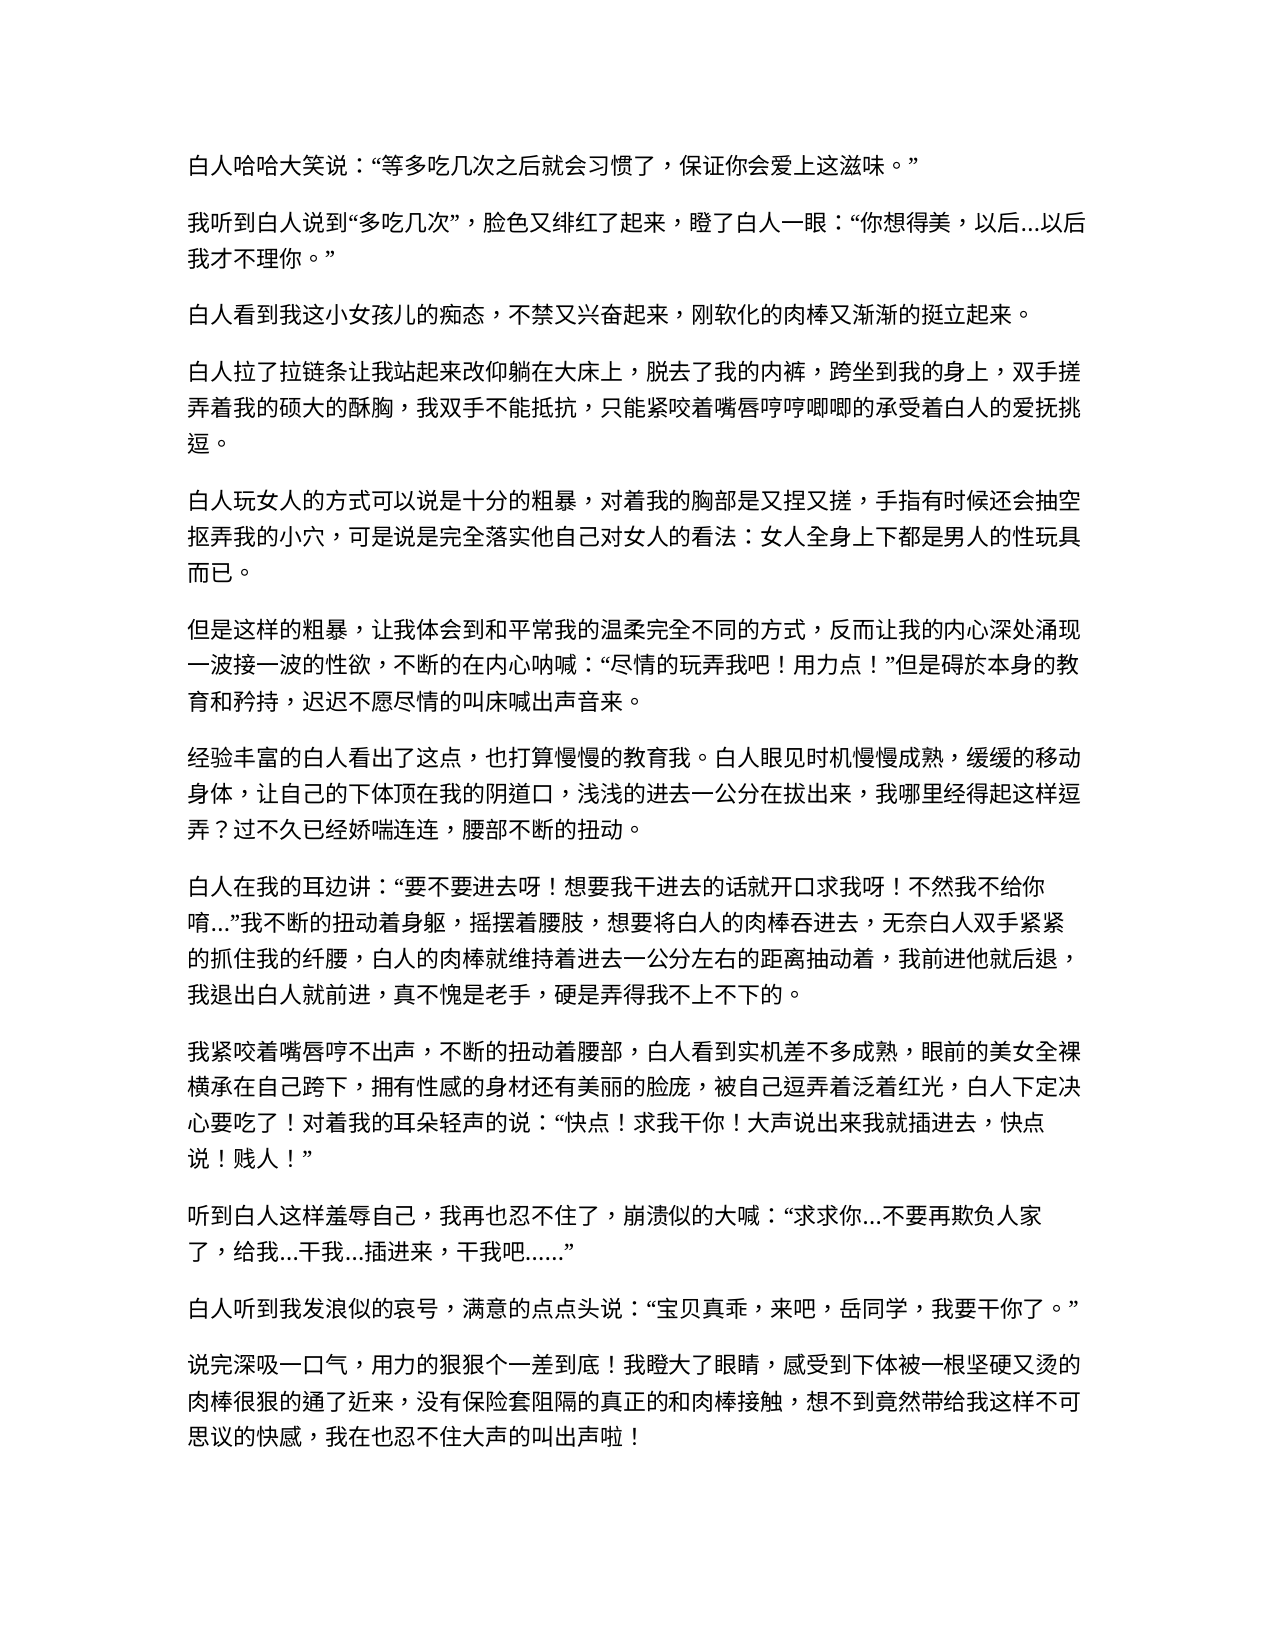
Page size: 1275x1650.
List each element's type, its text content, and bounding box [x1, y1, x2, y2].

text 白人看到我这小女孩儿的痴态，不禁又兴奋起来，刚软化的肉棒又渐渐的挺立起来。 [187, 299, 1087, 331]
text 白人听到我发浪似的哀号，满意的点点头说：“宝贝真乖，来吧，岳同学，我要干你了。” [187, 1293, 1087, 1324]
text 经验丰富的白人看出了这点，也打算慢慢的教育我。白人眼见时机慢慢成熟，缓缓的移动身体，让自己的下体顶在我的阴道口，浅浅的进去一公分在拔出来，我哪里经得起这样逗弄？过不久已经娇喘连连，腰部不断的扭动。 [187, 742, 1087, 845]
text 我听到白人说到“多吃几次”，脸色又绯红了起来，瞪了白人一眼：“你想得美，以后…以后我才不理你。” [187, 207, 1087, 274]
text 白人在我的耳边讲：“要不要进去呀！想要我干进去的话就开口求我呀！不然我不给你唷…”我不断的扭动着身躯，摇摆着腰肢，想要将白人的肉棒吞进去，无奈白人双手紧紧的抓住我的纤腰，白人的肉棒就维持着进去一公分左右的距离抽动着，我前进他就后退，我退出白人就前进，真不愧是老手，硬是弄得我不上不下的。 [187, 871, 1087, 1010]
text 听到白人这样羞辱自己，我再也忍不住了，崩溃似的大喊：“求求你…不要再欺负人家了，给我…干我…插进来，干我吧……” [187, 1200, 1087, 1267]
text 说完深吸一口气，用力的狠狠个一差到底！我瞪大了眼睛，感受到下体被一根坚硬又烫的肉棒很狠的通了近来，没有保险套阻隔的真正的和肉棒接触，想不到竟然带给我这样不可思议的快感，我在也忍不住大声的叫出声啦！ [187, 1349, 1087, 1453]
text 我紧咬着嘴唇哼不出声，不断的扭动着腰部，白人看到实机差不多成熟，眼前的美女全裸横承在自己跨下，拥有性感的身材还有美丽的脸庞，被自己逗弄着泛着红光，白人下定决心要吃了！对着我的耳朵轻声的说：“快点！求我干你！大声说出来我就插进去，快点说！贱人！” [187, 1035, 1087, 1174]
text 但是这样的粗暴，让我体会到和平常我的温柔完全不同的方式，反而让我的内心深处涌现一波接一波的性欲，不断的在内心呐喊：“尽情的玩弄我吧！用力点！”但是碍於本身的教育和矜持，迟迟不愿尽情的叫床喊出声音来。 [187, 613, 1087, 717]
text 白人拉了拉链条让我站起来改仰躺在大床上，脱去了我的内裤，跨坐到我的身上，双手搓弄着我的硕大的酥胸，我双手不能抵抗，只能紧咬着嘴唇哼哼唧唧的承受着白人的爱抚挑逗。 [187, 356, 1087, 459]
text 白人玩女人的方式可以说是十分的粗暴，对着我的胸部是又捏又搓，手指有时候还会抽空抠弄我的小穴，可是说是完全落实他自己对女人的看法：女人全身上下都是男人的性玩具而已。 [187, 485, 1087, 588]
text 白人哈哈大笑说：“等多吃几次之后就会习惯了，保证你会爱上这滋味。” [187, 150, 1087, 181]
